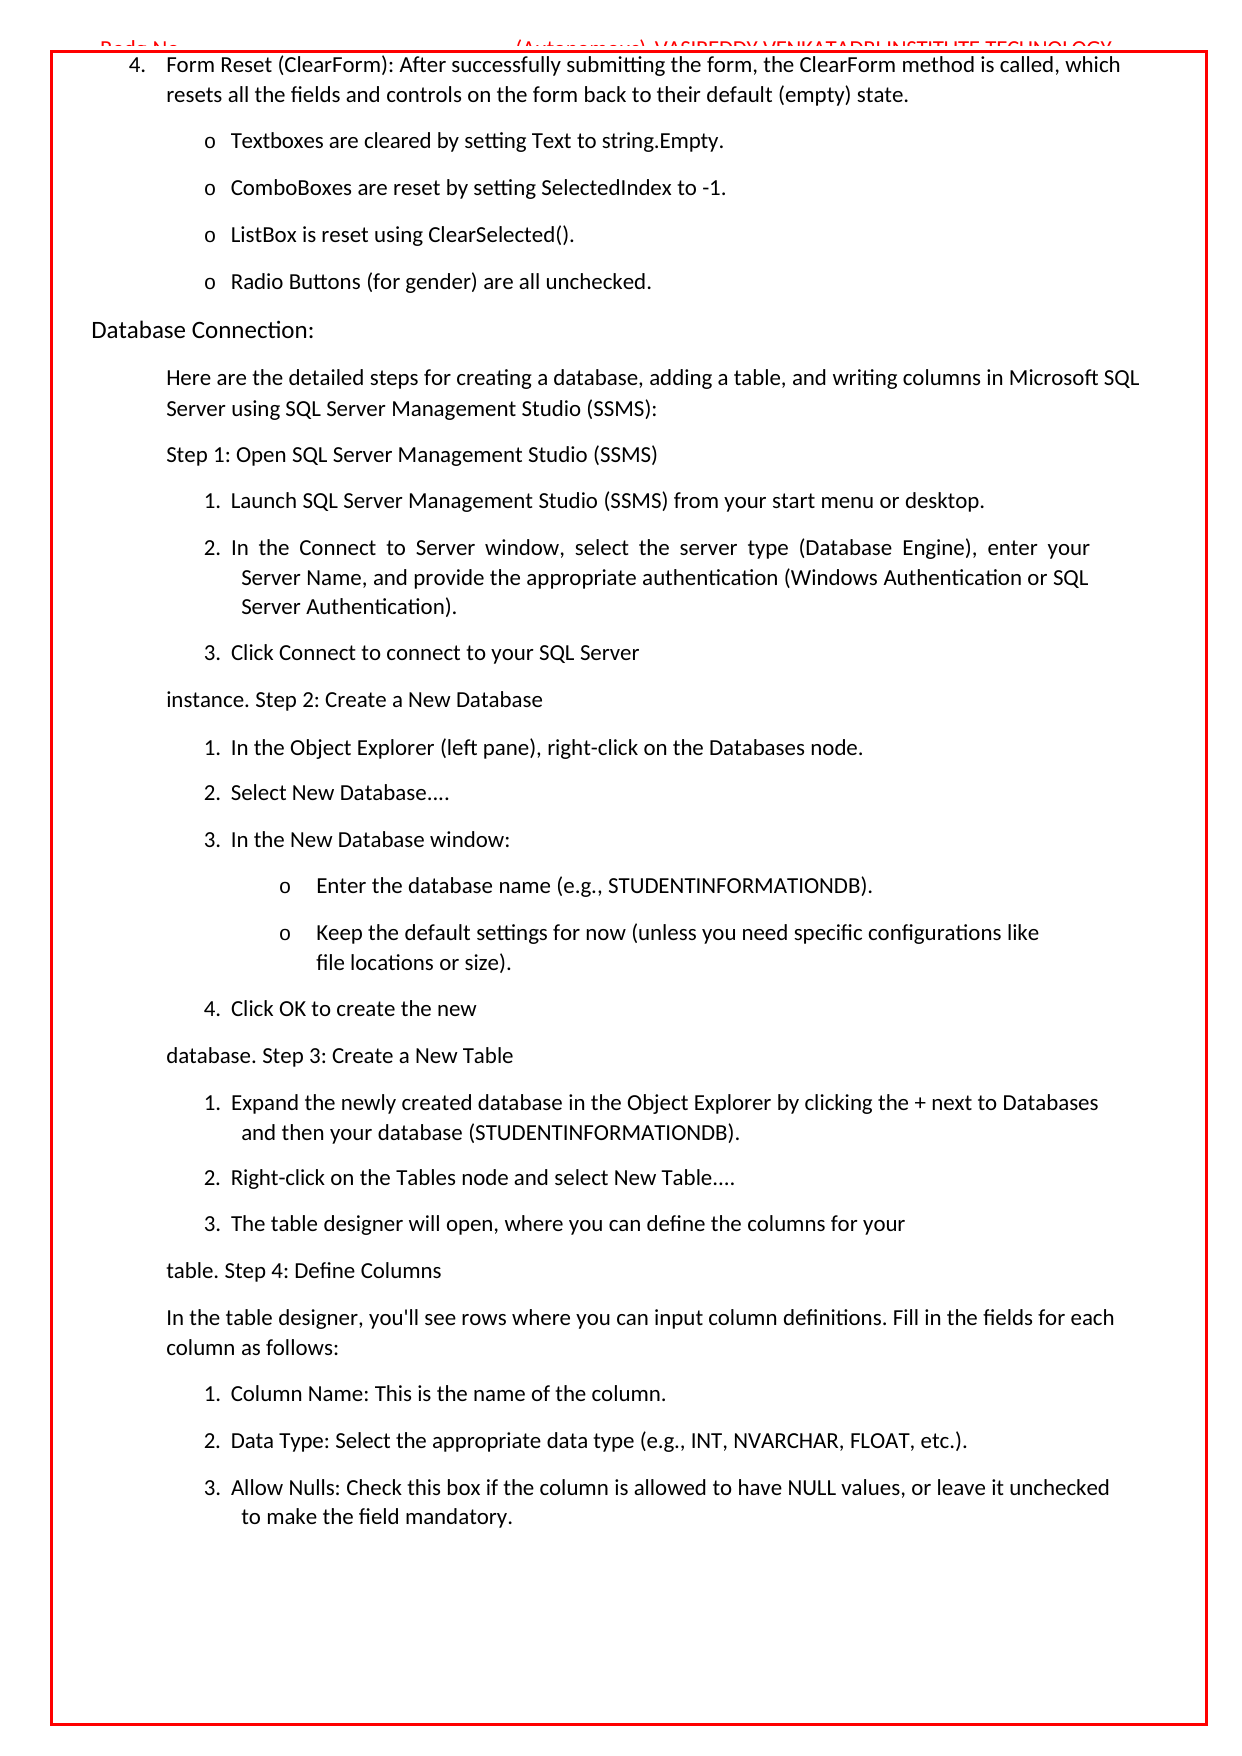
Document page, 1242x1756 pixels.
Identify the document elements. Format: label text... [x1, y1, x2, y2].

list Data Type: Select the appropriate data type (e.g., INT, NVARCHAR, FLOAT, etc.). [203, 1426, 1205, 1454]
list Click Connect to connect to your SQL Server instance. Step 2: Create a New Database [166, 638, 725, 713]
list Column Name: This is the name of the column. [203, 1379, 1205, 1407]
list In the New Database window: [203, 825, 1205, 853]
list In the Object Explorer (left pane), right-click on the Databases node. [203, 733, 1205, 761]
list Radio Buttons (for gender) are all unchecked. [203, 267, 1205, 296]
list Expand the newly created database in the Object Explorer by clicking the + next to Databases and then your database (STUDENTINFORMATIONDB). [203, 1088, 1133, 1146]
list Allow Nulls: Check this box if the column is allowed to have NULL values, or leave it unchecked to make the field mandatory. [203, 1473, 1128, 1530]
list Keep the default settings for now (unless you need specific configurations like file locations or size). [278, 918, 1067, 976]
list Right-click on the Tables node and select New Table.... [203, 1163, 1205, 1191]
text resets all the fields and controls on the form back to their default (empty) state. [166, 80, 1205, 108]
subtitle Database Connection: [91, 314, 1205, 344]
list Launch SQL Server Management Studio (SSMS) from your start menu or desktop. [203, 487, 1205, 515]
text Step 1: Open SQL Server Management Studio (SSMS) [166, 440, 1205, 468]
list ComboBoxes are reset by setting SelectedIndex to -1. [203, 173, 1205, 202]
list Select New Database.... [203, 778, 1205, 806]
text Here are the detailed steps for creating a database, adding a table, and writing columns in Microsoft SQL Server using SQL Server Management Studio (SSMS): [166, 363, 1142, 422]
list Textboxes are cleared by setting Text to string.Empty. [203, 126, 1205, 155]
list Form Reset (ClearForm): After successfully submitting the form, the ClearForm method is called, which [128, 53, 1205, 78]
text In the table designer, you'll see rows where you can input column definitions. Fill in the fields for each column as follows: [166, 1303, 1142, 1362]
list In the Connect to Server window, select the server type (Database Engine), enter your Server Name, and provide the appropriate authentication (Windows Authentication or SQL Server Authentication). [203, 533, 1090, 620]
list Click OK to create the new database. Step 3: Create a New Table [166, 994, 571, 1069]
list The table designer will open, where you can define the columns for your table. Step 4: Define Columns [166, 1209, 959, 1284]
list ListBox is reset using ClearSelected(). [203, 220, 1205, 248]
list Enter the database name (e.g., STUDENTINFORMATIONDB). [278, 872, 1205, 900]
